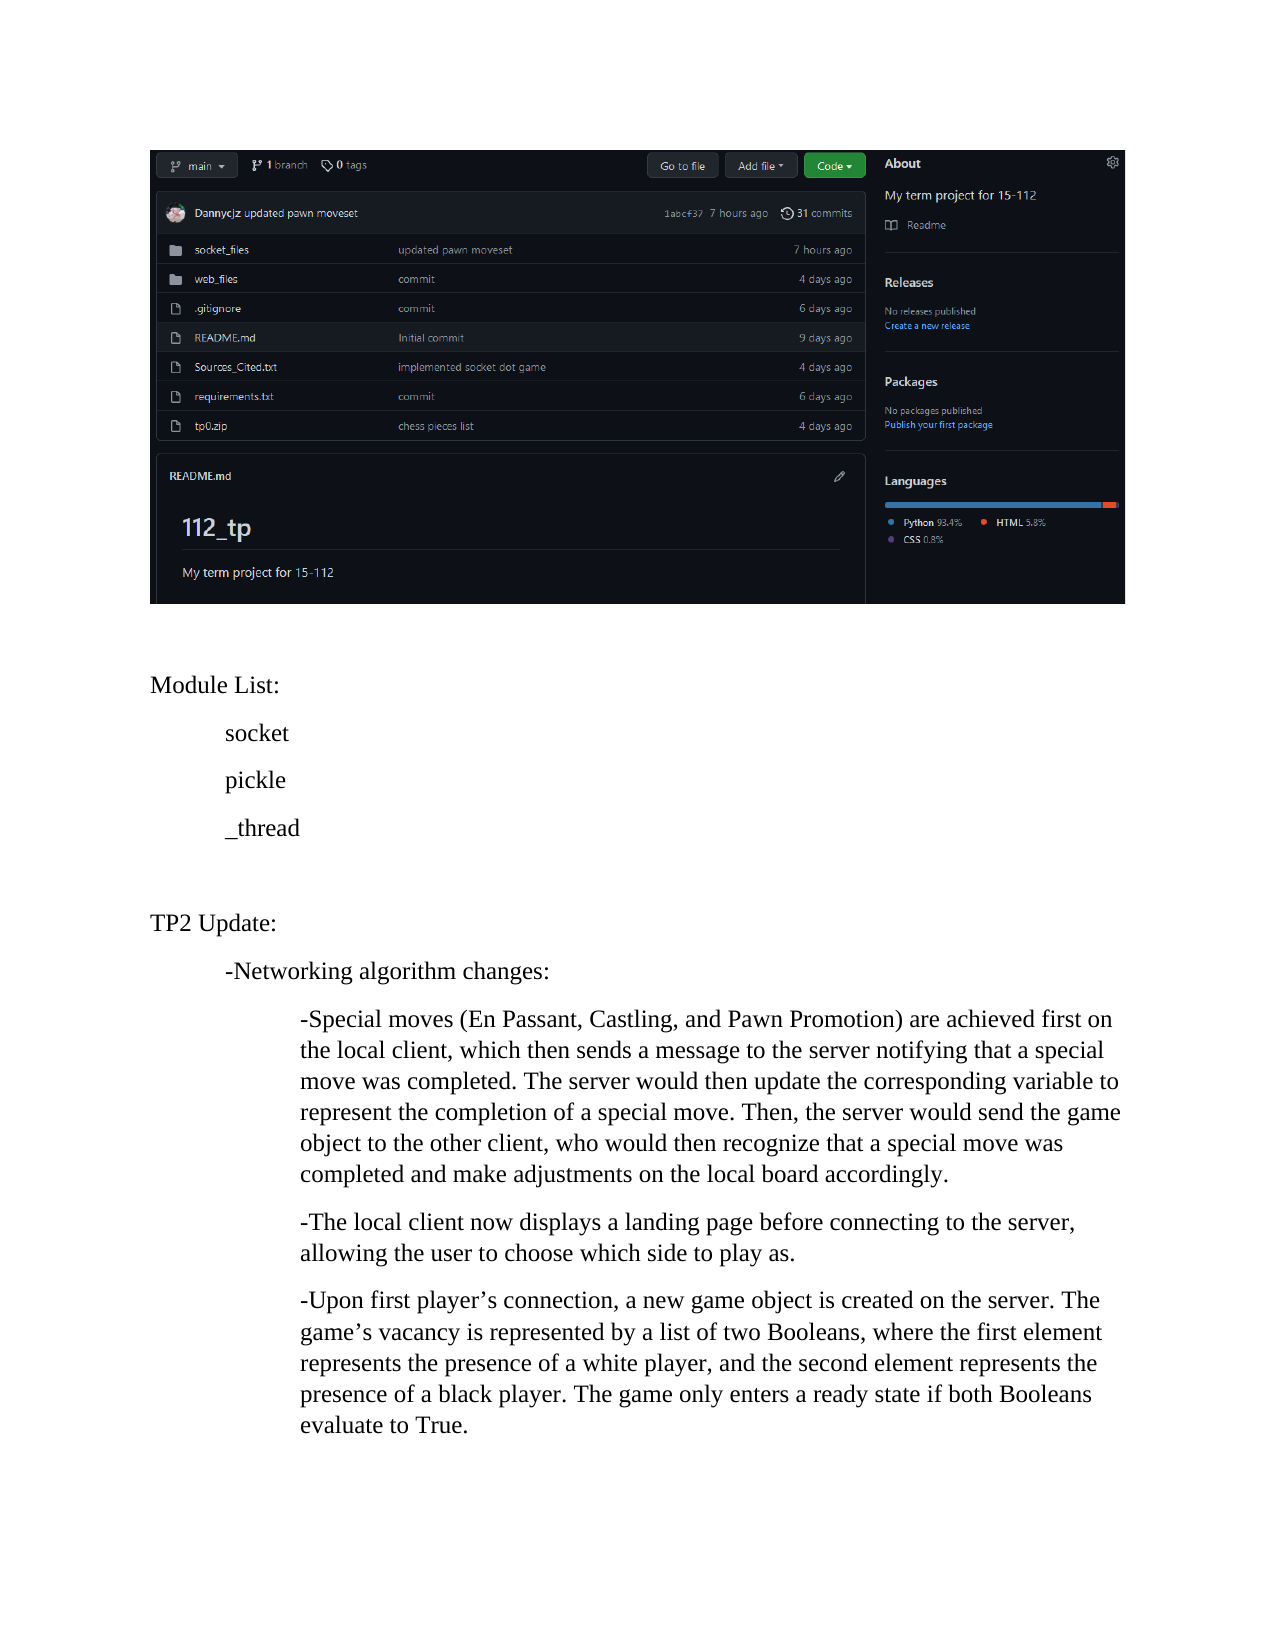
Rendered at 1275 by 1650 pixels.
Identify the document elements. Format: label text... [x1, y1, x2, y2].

text -The local client now displays a landing page before connecting to the server, allowing the user to choose which side to play as. [300, 1207, 1125, 1267]
text -Special moves (En Passant, Castling, and Pawn Promotion) are achieved first on the local client, which then sends a message to the server notifying that a special move was completed. The server would then update the corresponding variable to represent the completion of a special move. Then, the server would send the game object to the other client, who would then recognize that a special move was completed and make adjustments on the local board accordingly. [300, 1004, 1125, 1188]
text pickle [150, 765, 1125, 794]
text socket [150, 718, 1125, 746]
text TP2 Update: [150, 908, 1125, 937]
text -Upon first player’s connection, a new game object is created on the server. The game’s vacancy is represented by a list of two Booleans, where the first element represents the presence of a white player, and the second element represents the presence of a black player. The game only enters a ready state if both Booleans evaluate to True. [300, 1286, 1125, 1438]
picture [150, 150, 1125, 604]
text _thread [150, 813, 1125, 842]
text Module List: [150, 670, 1125, 699]
text -Networking algorithm changes: [150, 956, 1125, 985]
